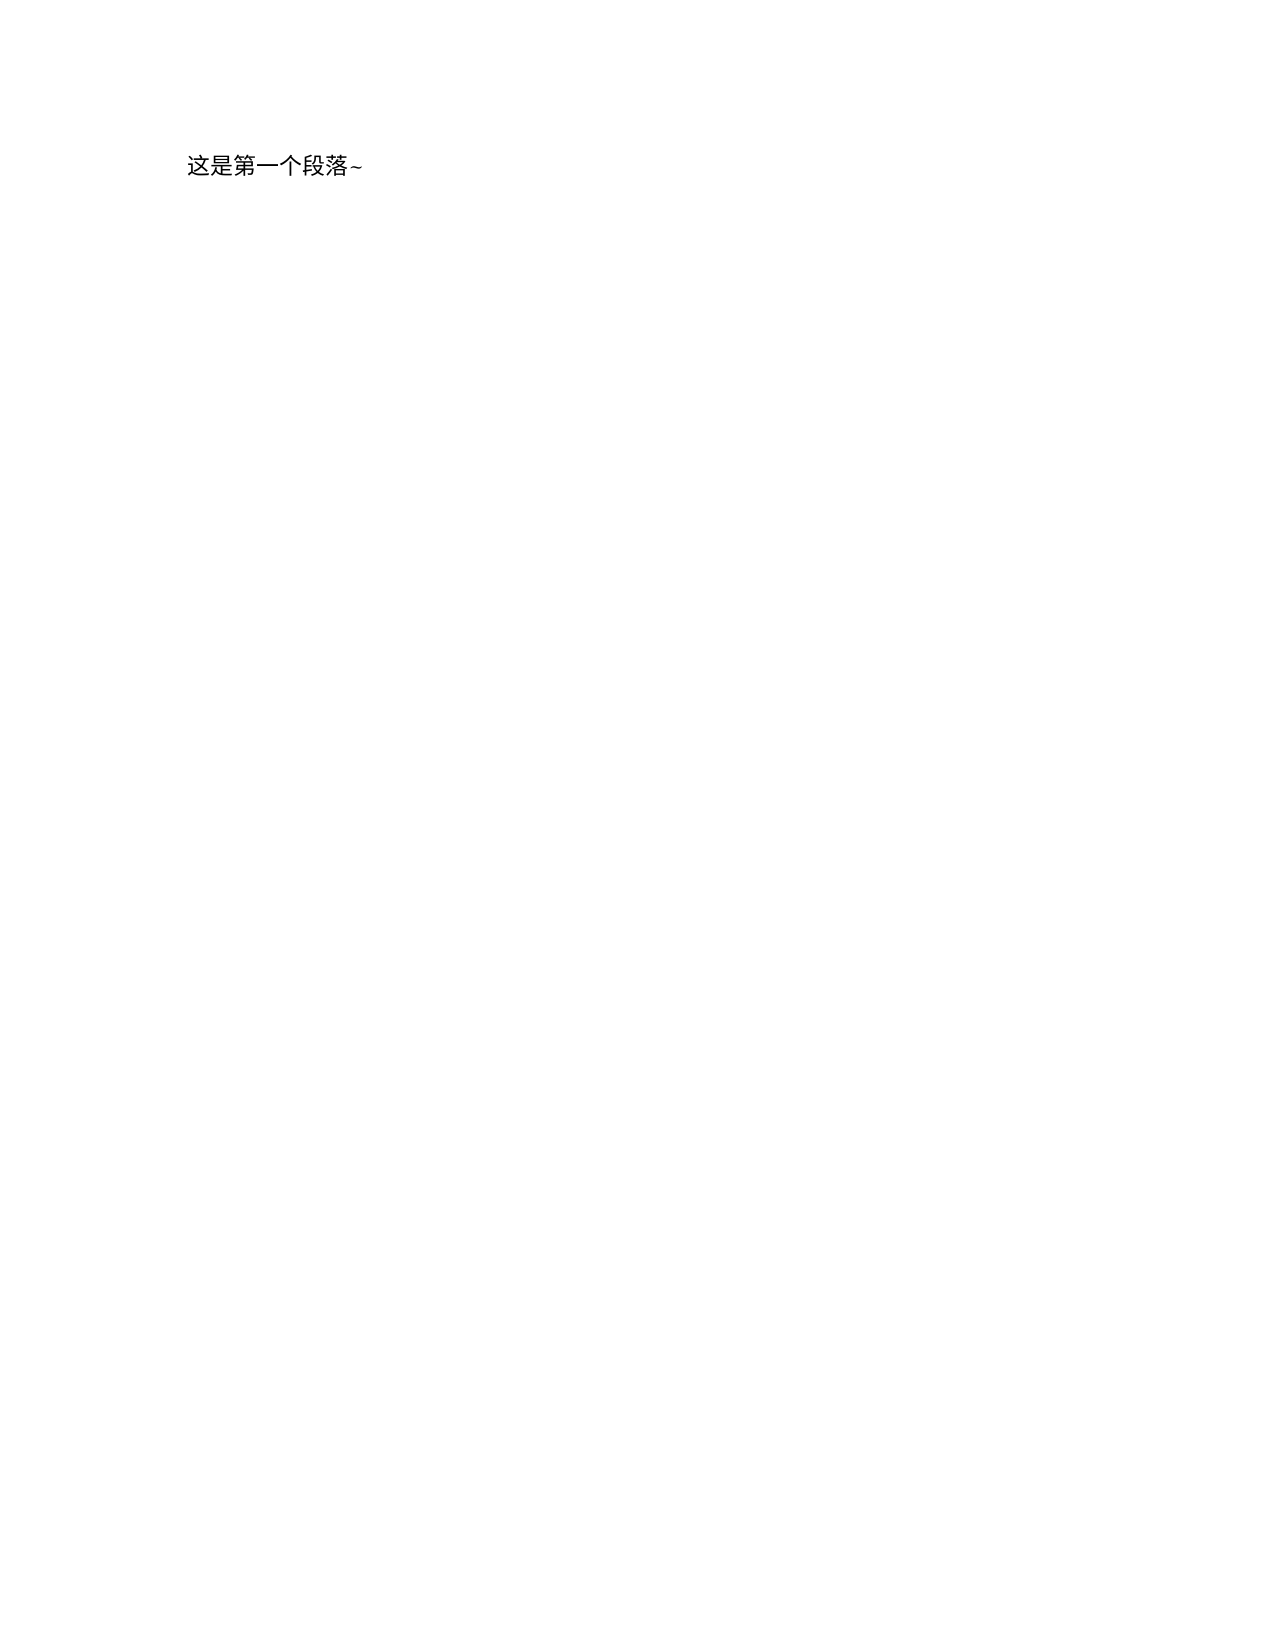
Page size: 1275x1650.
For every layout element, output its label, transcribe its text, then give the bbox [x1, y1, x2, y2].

text 这是第一个段落~ [187, 150, 1087, 181]
